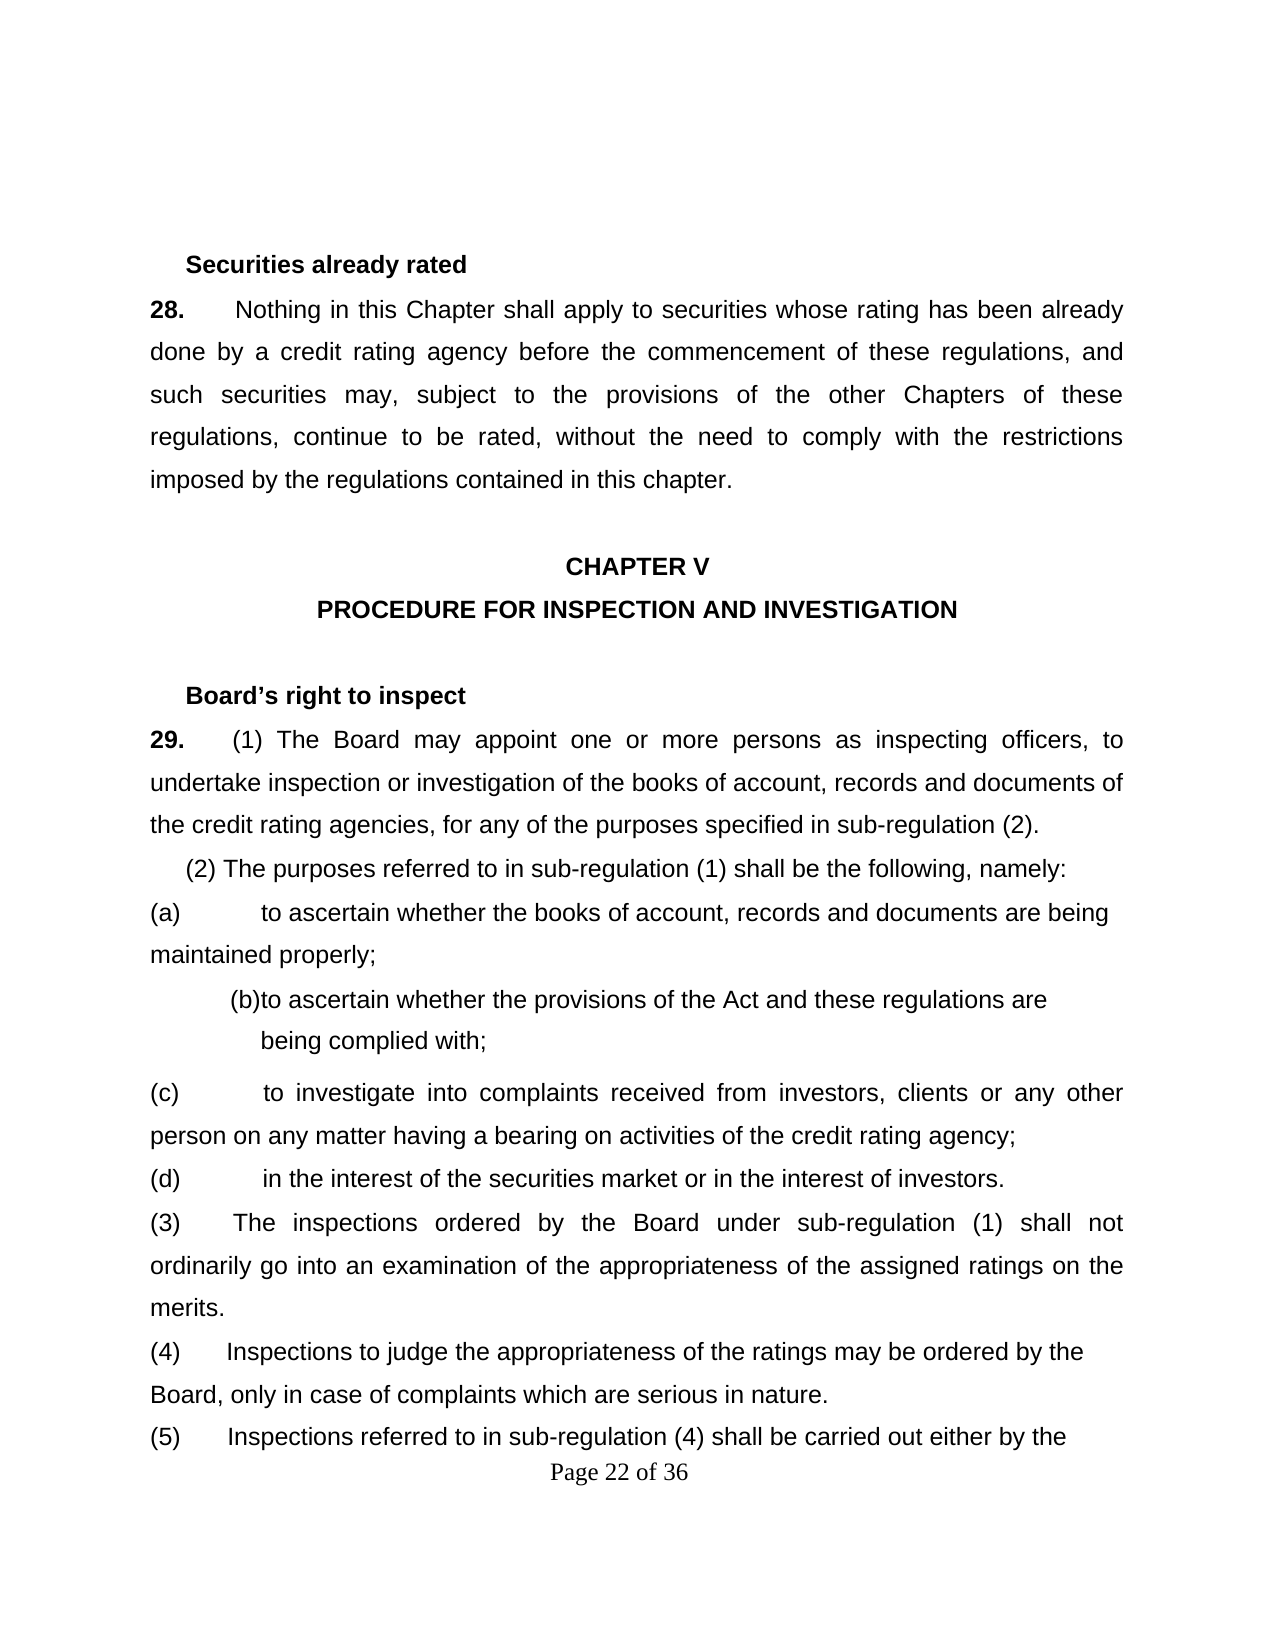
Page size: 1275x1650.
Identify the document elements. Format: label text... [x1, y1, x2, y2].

list Nothing in this Chapter shall apply to securities whose rating has been already done by a credit rating agency before the commencement of these regulations, and such securities may, subject to the provisions of the other Chapters of these regulations, continue to be rated, without the need to comply with the restrictions imposed by the regulations contained in this chapter. [150, 295, 1125, 493]
text (b)to ascertain whether the provisions of the Act and these regulations are being complied with; [230, 984, 1087, 1055]
text CHAPTER V [150, 552, 1125, 581]
list Inspections referred to in sub-regulation (4) shall be carried out either by the [150, 1422, 1125, 1451]
list Inspections to judge the appropriateness of the ratings may be ordered by the Board, only in case of complaints which are serious in nature. [150, 1337, 1125, 1408]
text Securities already rated [185, 251, 1125, 279]
list The inspections ordered by the Board under sub-regulation (1) shall not ordinarily go into an examination of the appropriateness of the assigned ratings on the merits. [150, 1208, 1125, 1322]
list to ascertain whether the books of account, records and documents are being maintained properly; [150, 898, 1125, 969]
list in the interest of the securities market or in the interest of investors. [150, 1164, 1125, 1192]
list to investigate into complaints received from investors, clients or any other person on any matter having a bearing on activities of the credit rating agency; [150, 1078, 1125, 1149]
text Page 22 of 36 [550, 1457, 1125, 1486]
text PROCEDURE FOR INSPECTION AND INVESTIGATION [150, 595, 1125, 623]
text Board’s right to inspect [185, 681, 1125, 710]
text (2) The purposes referred to in sub-regulation (1) shall be the following, namely: [185, 854, 1125, 883]
list (1) The Board may appoint one or more persons as inspecting officers, to undertake inspection or investigation of the books of account, records and documents of the credit rating agencies, for any of the purposes specified in sub-regulation (2). [150, 725, 1125, 839]
